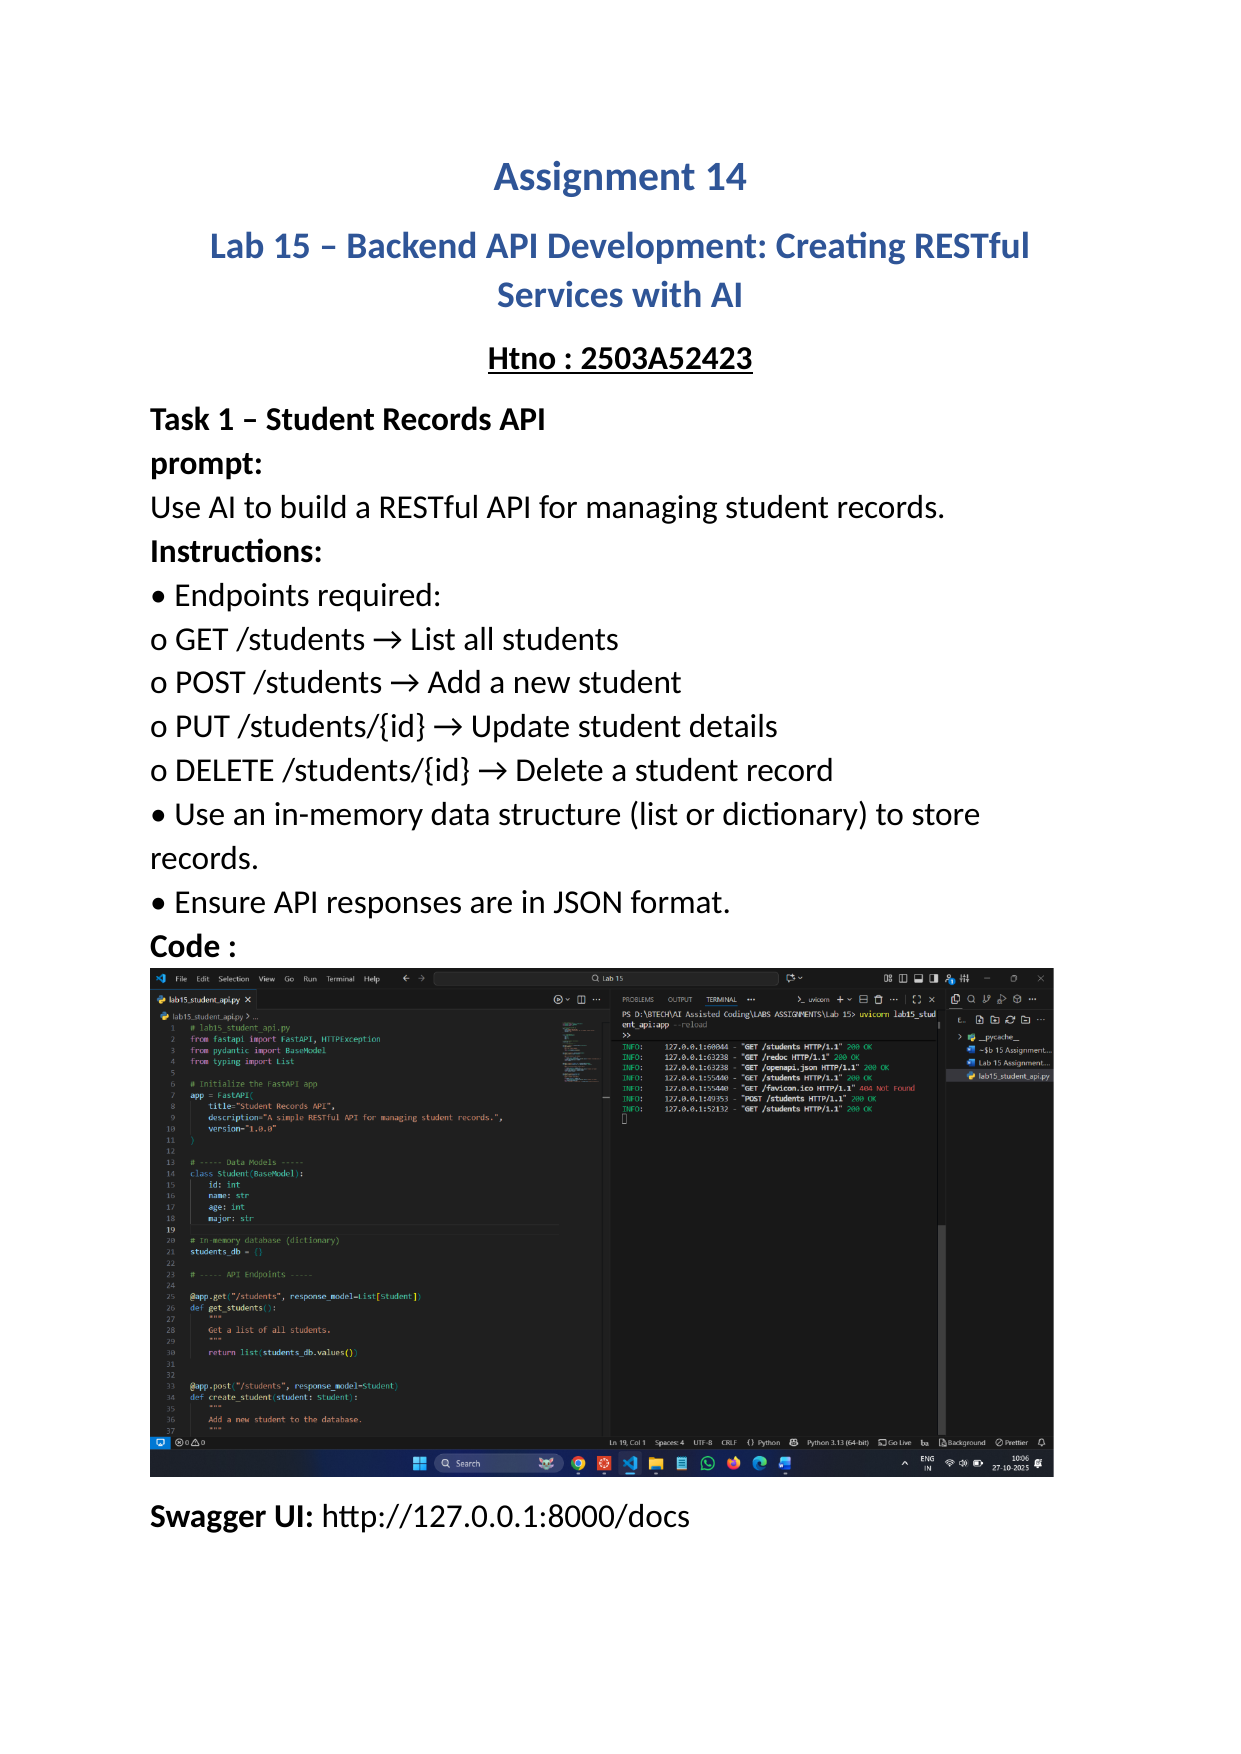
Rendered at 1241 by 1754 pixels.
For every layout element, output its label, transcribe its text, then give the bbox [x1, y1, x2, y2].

picture [150, 968, 1054, 1477]
text Assignment 14 [150, 150, 1090, 201]
text Htno : 2503A52423 [150, 337, 1090, 378]
text Swagger UI: http://127.0.0.1:8000/docs [150, 1495, 1090, 1536]
text Lab 15 – Backend API Development: Creating RESTful Services with AI [150, 222, 1090, 317]
